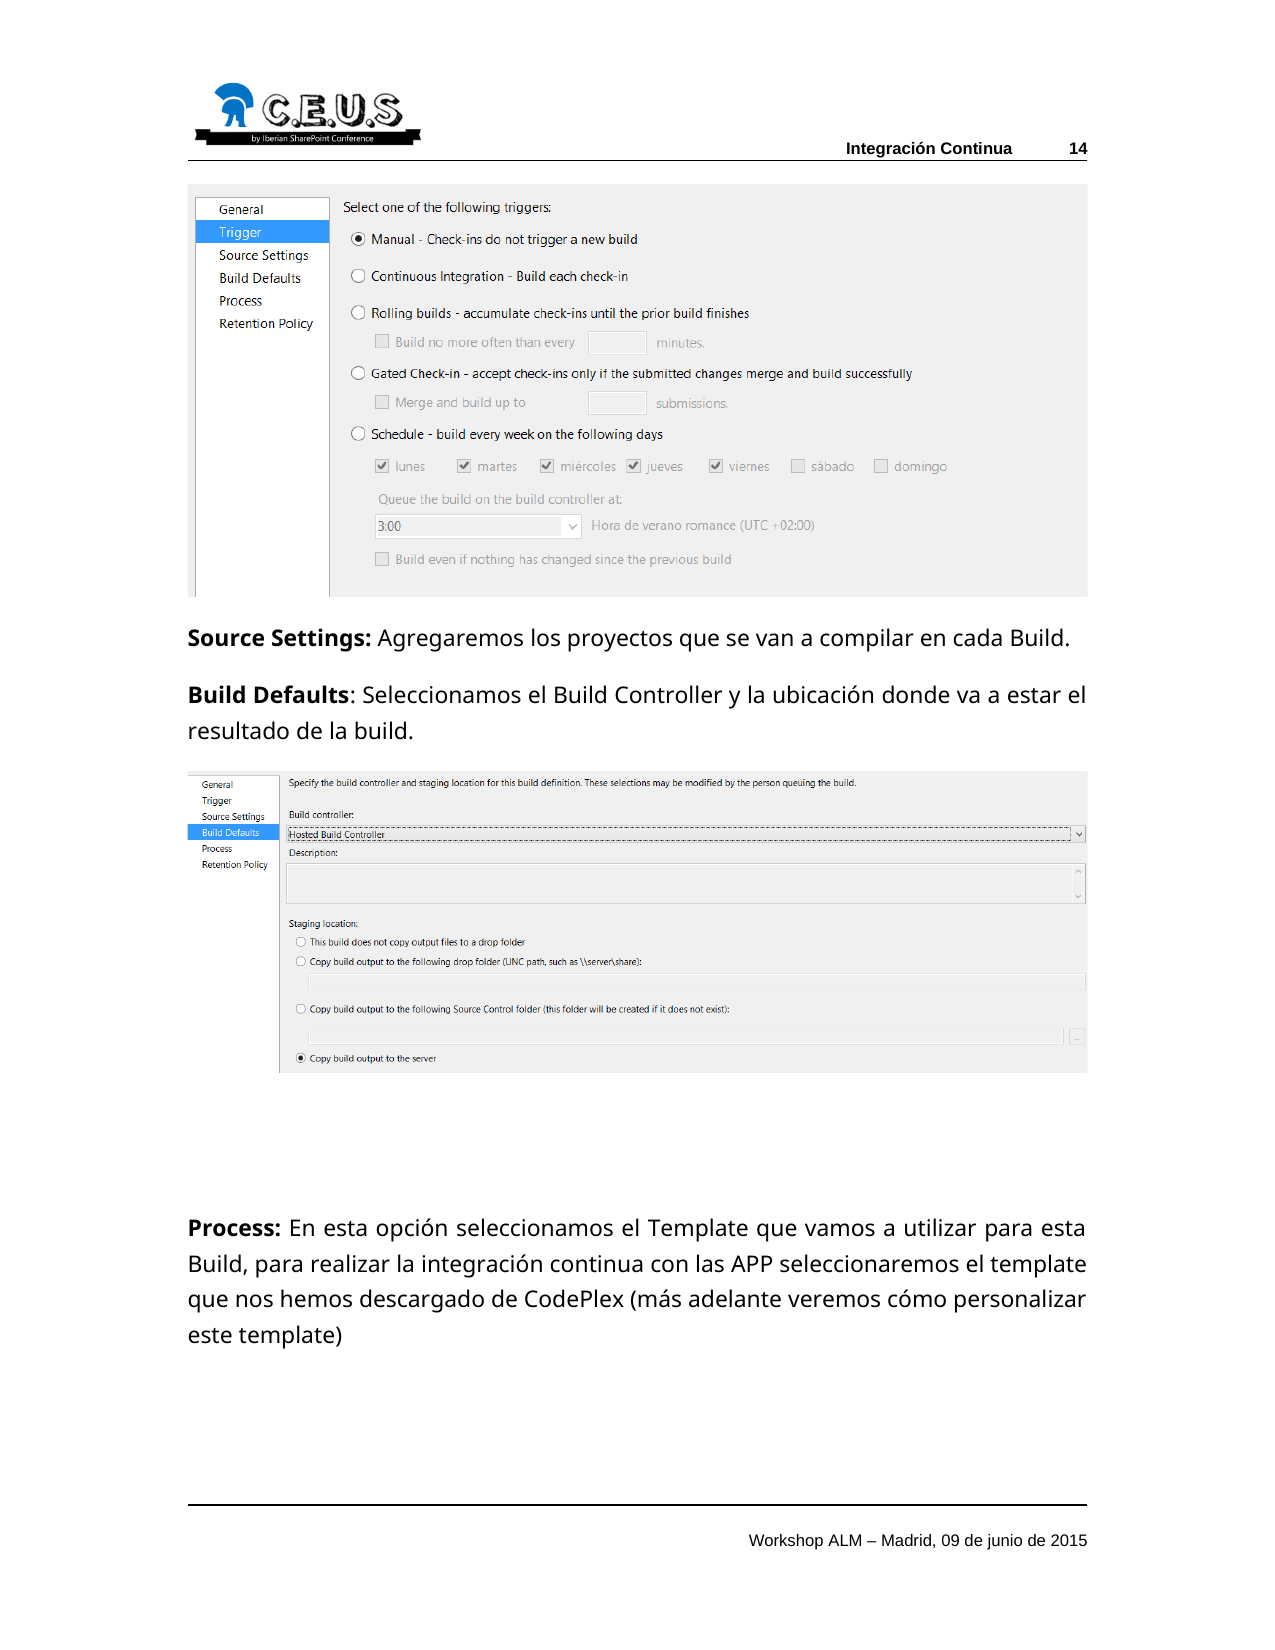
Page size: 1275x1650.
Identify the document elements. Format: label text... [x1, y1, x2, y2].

picture [187, 771, 1088, 1073]
picture [187, 184, 1088, 597]
text Build Defaults: Seleccionamos el Build Controller y la ubicación donde va a estar el resultado de la build. [187, 679, 1087, 746]
text Source Settings: Agregaremos los proyectos que se van a compilar en cada Build. [187, 622, 1087, 654]
picture [187, 75, 426, 155]
text Process: En esta opción seleccionamos el Template que vamos a utilizar para esta Build, para realizar la integración continua con las APP seleccionaremos el template que nos hemos descargado de CodePlex (más adelante veremos cómo personalizar este template) [187, 1212, 1087, 1351]
